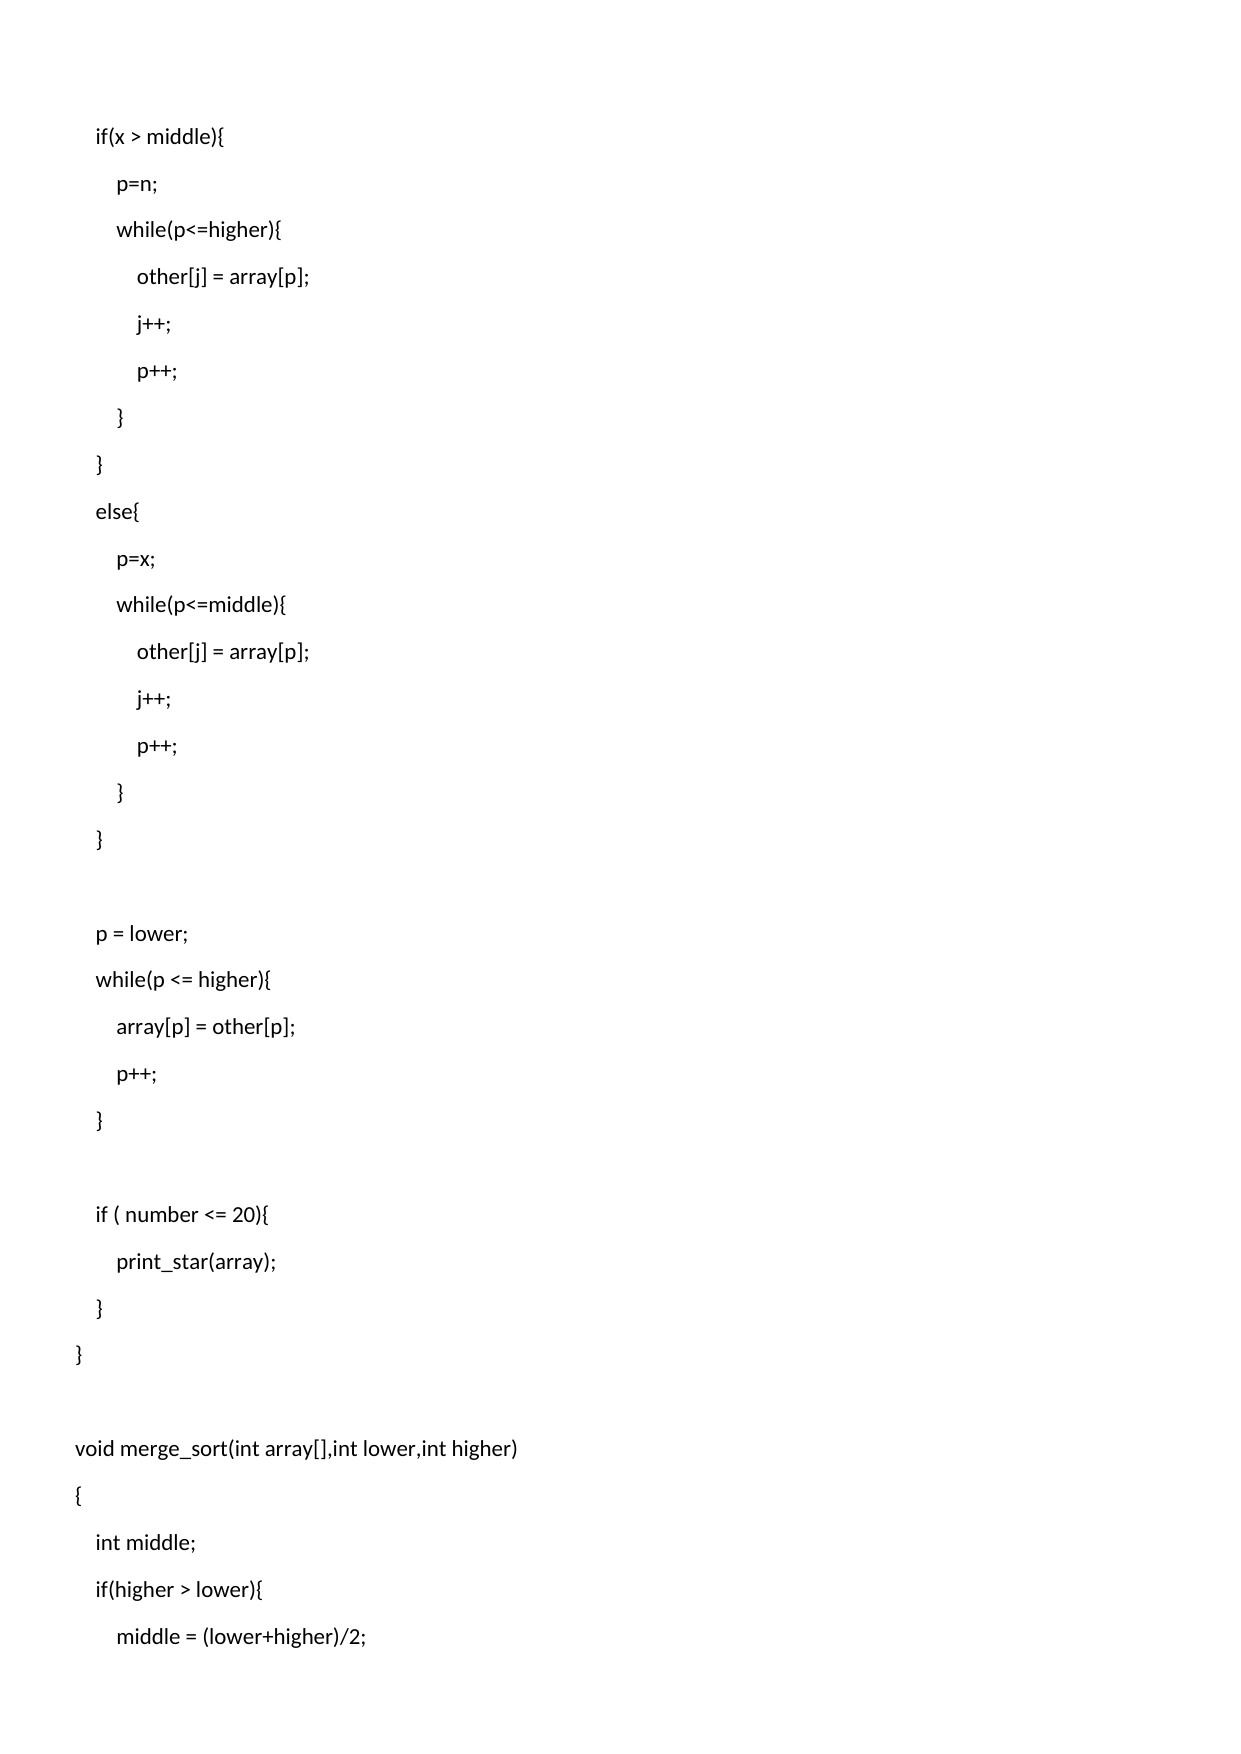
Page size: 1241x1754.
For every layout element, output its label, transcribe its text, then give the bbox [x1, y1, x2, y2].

text other[j] = array[p]; [75, 637, 1165, 666]
text j++; [75, 684, 1165, 712]
text middle = (lower+higher)/2; [75, 1622, 1165, 1650]
text p = lower; [75, 919, 1165, 947]
text } [75, 778, 1165, 806]
text p++; [75, 731, 1165, 759]
text print_star(array); [75, 1247, 1165, 1275]
text { [75, 1481, 1165, 1509]
text } [75, 825, 1165, 853]
text if(x > middle){ [75, 122, 1165, 150]
text if ( number <= 20){ [75, 1200, 1165, 1228]
text } [75, 403, 1165, 431]
text p++; [75, 1059, 1165, 1087]
text while(p<=middle){ [75, 591, 1165, 619]
text j++; [75, 309, 1165, 337]
text p=x; [75, 544, 1165, 572]
text int middle; [75, 1528, 1165, 1556]
text array[p] = other[p]; [75, 1012, 1165, 1041]
text } [75, 1294, 1165, 1322]
text while(p <= higher){ [75, 966, 1165, 994]
text void merge_sort(int array[],int lower,int higher) [75, 1434, 1165, 1462]
text p++; [75, 356, 1165, 384]
text } [75, 450, 1165, 478]
text if(higher > lower){ [75, 1575, 1165, 1603]
text p=n; [75, 169, 1165, 197]
text else{ [75, 497, 1165, 525]
text } [75, 1341, 1165, 1369]
text } [75, 1106, 1165, 1134]
text while(p<=higher){ [75, 216, 1165, 244]
text other[j] = array[p]; [75, 262, 1165, 291]
